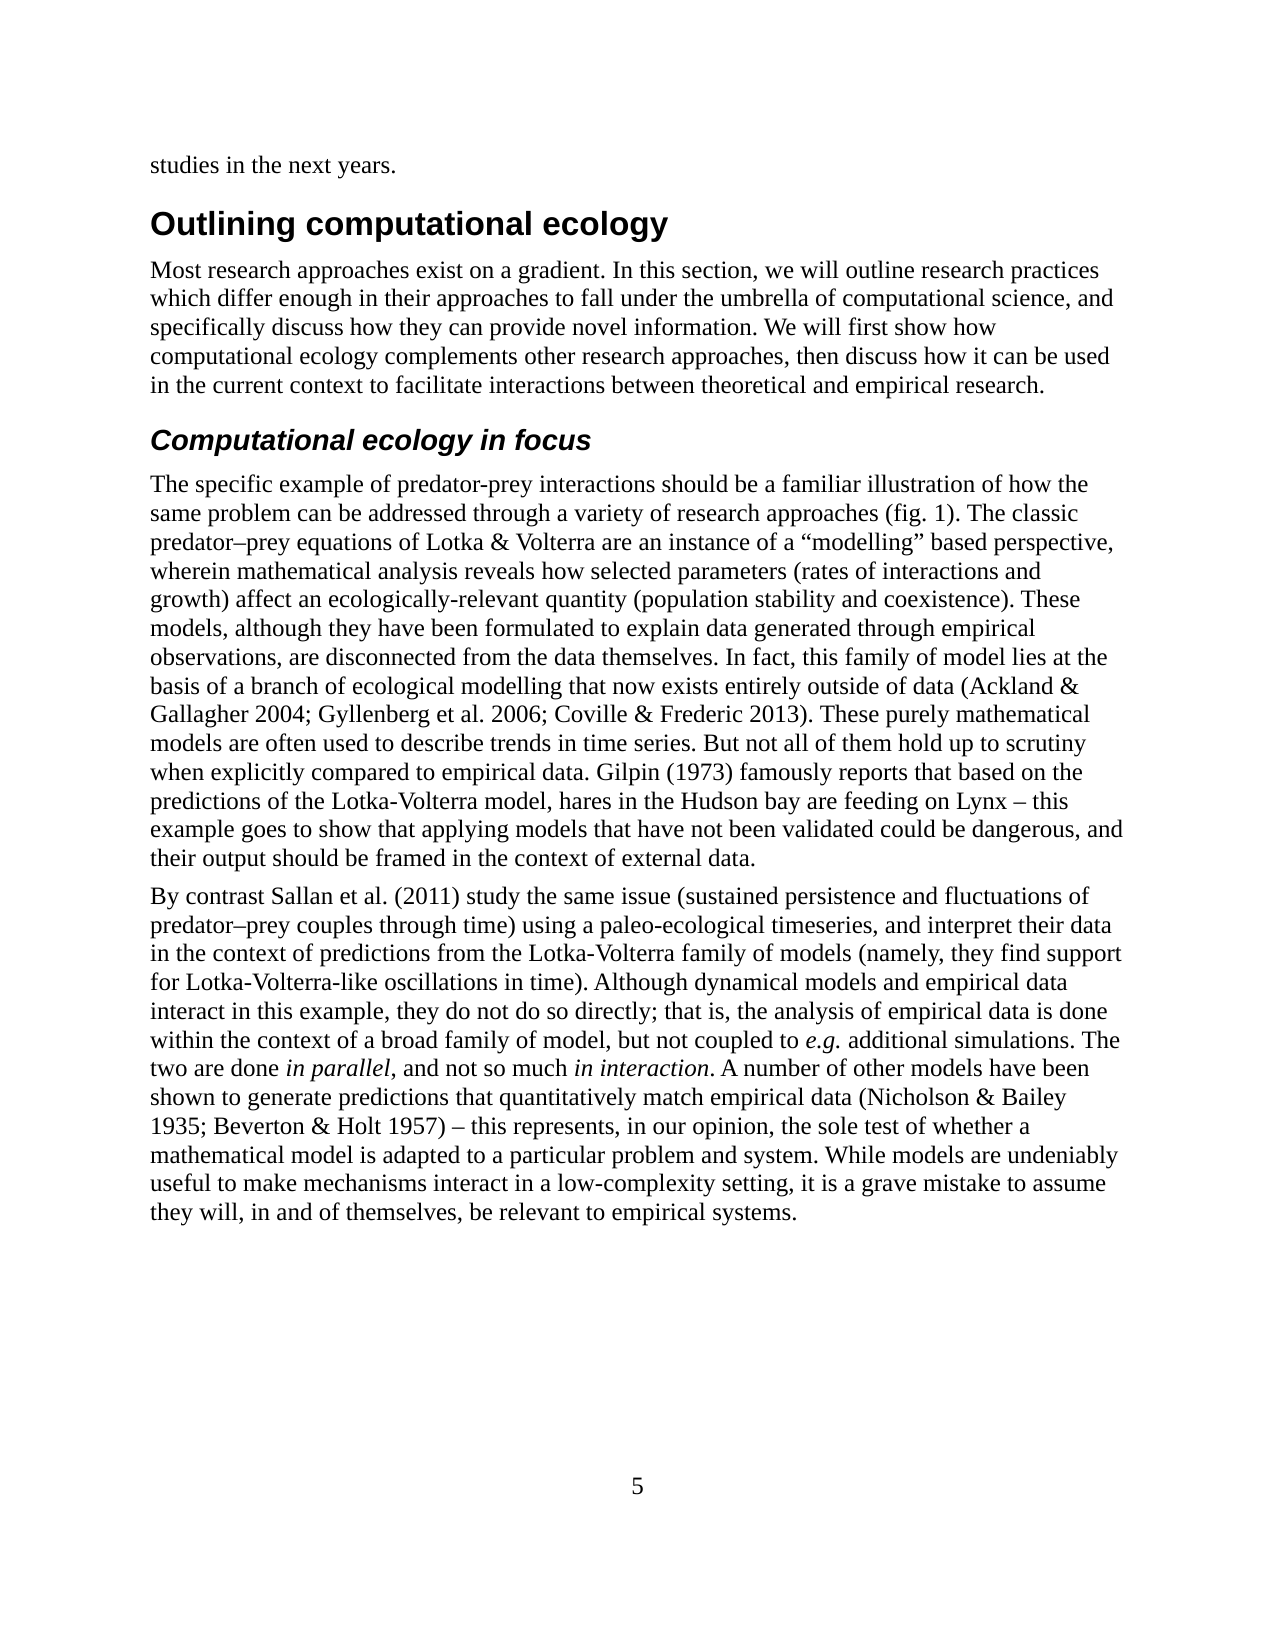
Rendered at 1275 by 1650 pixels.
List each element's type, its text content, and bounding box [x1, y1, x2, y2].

subtitle Outlining computational ecology [150, 204, 1125, 242]
text The specific example of predator-prey interactions should be a familiar illustration of how the same problem can be addressed through a variety of research approaches (fig. 1). The classic predator–prey equations of Lotka & Volterra are an instance of a “modelling” based perspective, wherein mathematical analysis reveals how selected parameters (rates of interactions and growth) affect an ecologically-relevant quantity (population stability and coexistence). These models, although they have been formulated to explain data generated through empirical observations, are disconnected from the data themselves. In fact, this family of model lies at the basis of a branch of ecological modelling that now exists entirely outside of data (Ackland & Gallagher 2004; Gyllenberg et al. 2006; Coville & Frederic 2013). These purely mathematical models are often used to describe trends in time series. But not all of them hold up to scrutiny when explicitly compared to empirical data. Gilpin (1973) famously reports that based on the predictions of the Lotka-Volterra model, hares in the Hudson bay are feeding on Lynx – this example goes to show that applying models that have not been validated could be dangerous, and their output should be framed in the context of external data. [150, 469, 1125, 872]
text By contrast Sallan et al. (2011) study the same issue (sustained persistence and fluctuations of predator–prey couples through time) using a paleo-ecological timeseries, and interpret their data in the context of predictions from the Lotka-Volterra family of models (namely, they find support for Lotka-Volterra-like oscillations in time). Although dynamical models and empirical data interact in this example, they do not do so directly; that is, the analysis of empirical data is done within the context of a broad family of model, but not coupled to e.g. additional simulations. The two are done in parallel, and not so much in interaction. A number of other models have been shown to generate predictions that quantitatively match empirical data (Nicholson & Bailey 1935; Beverton & Holt 1957) – this represents, in our opinion, the sole test of whether a mathematical model is adapted to a particular problem and system. While models are undeniably useful to make mechanisms interact in a low-complexity setting, it is a grave mistake to assume they will, in and of themselves, be relevant to empirical systems. [150, 881, 1125, 1226]
subtitle Computational ecology in focus [150, 423, 1125, 457]
text Most research approaches exist on a gradient. In this section, we will outline research practices which differ enough in their approaches to fall under the umbrella of computational science, and specifically discuss how they can provide novel information. We will first show how computational ecology complements other research approaches, then discuss how it can be used in the current context to facilitate interactions between theoretical and empirical research. [150, 255, 1125, 398]
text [150, 150, 1125, 179]
